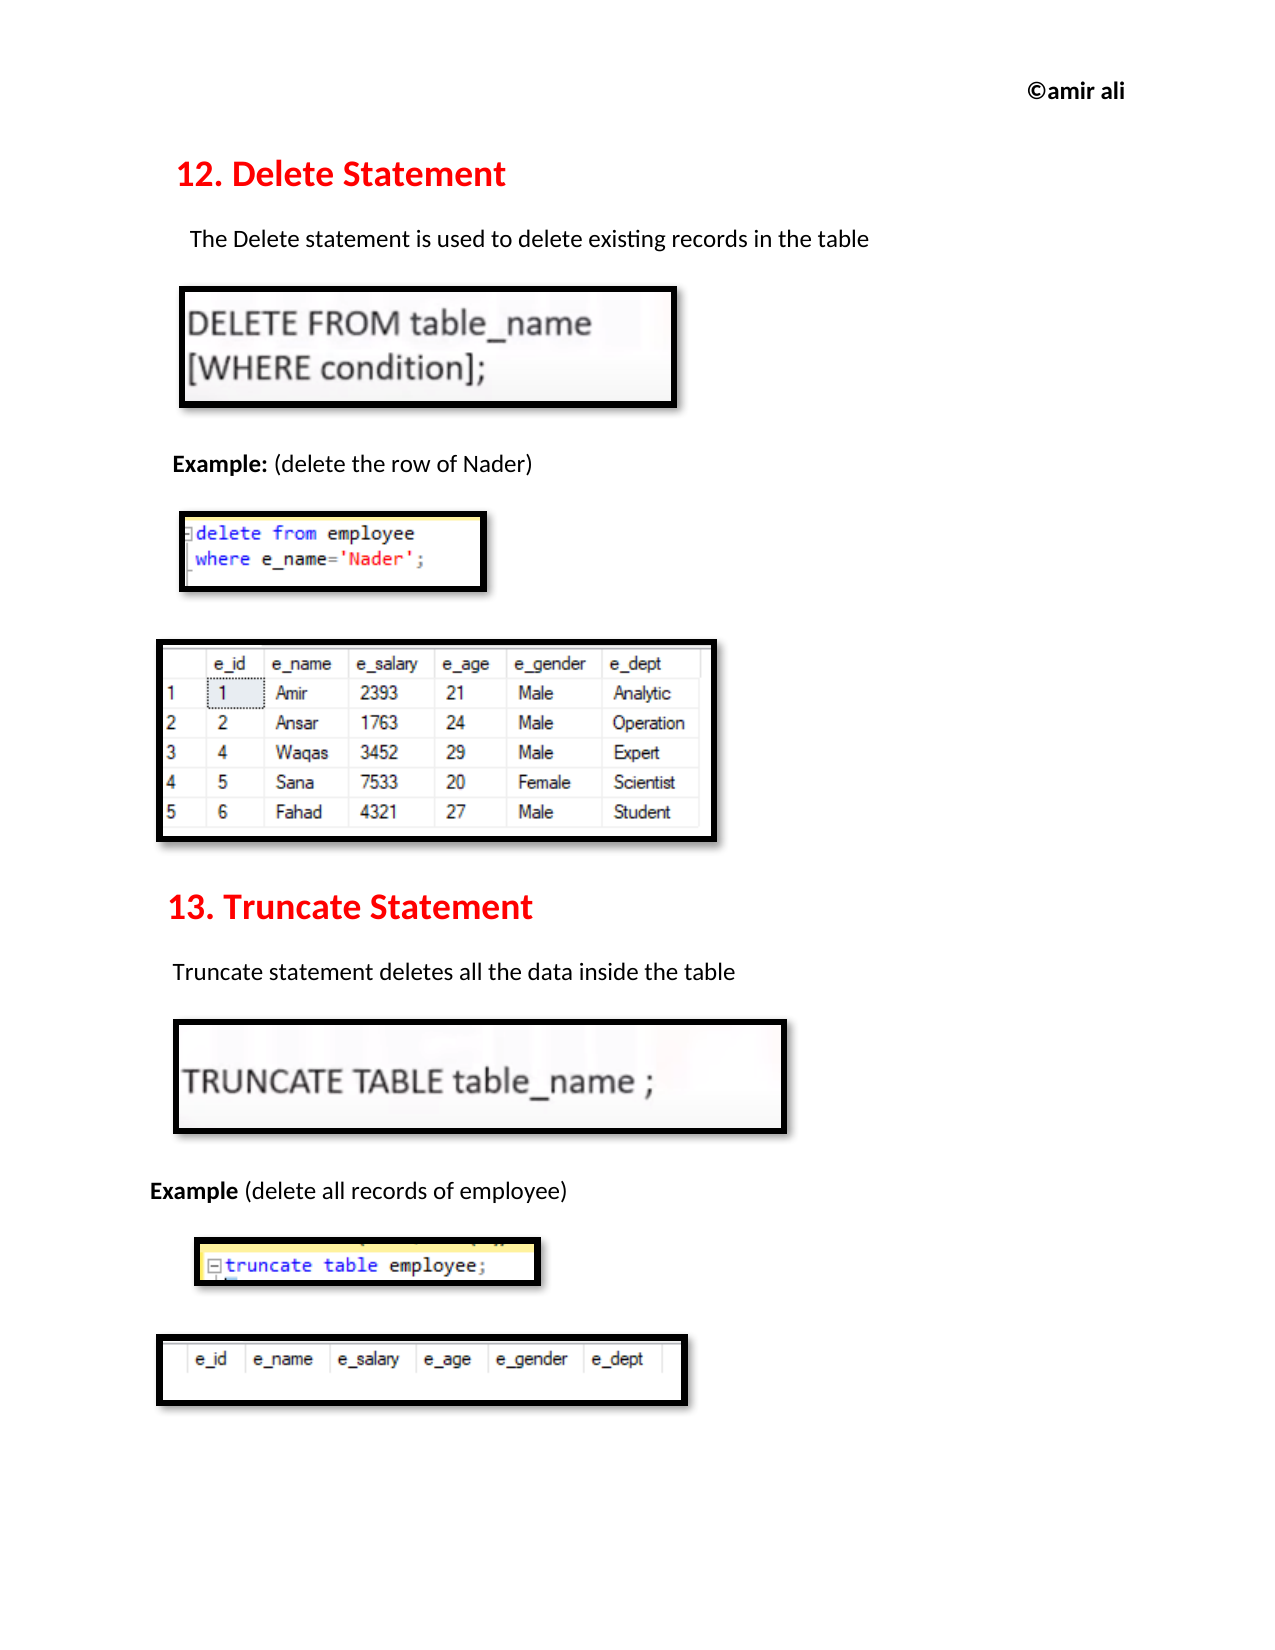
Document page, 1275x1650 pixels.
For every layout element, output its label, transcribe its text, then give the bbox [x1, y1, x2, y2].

text Example: (delete the row of Nader) [150, 448, 1125, 479]
picture [163, 1341, 681, 1400]
picture [185, 292, 671, 401]
text 12. Delete Statement [150, 150, 1125, 196]
text The Delete statement is used to delete existing records in the table [150, 223, 1125, 254]
picture [185, 517, 480, 586]
text Truncate statement deletes all the data inside the table [150, 957, 1125, 987]
picture [163, 645, 711, 836]
picture [179, 1025, 781, 1128]
text Example (delete all records of employee) [150, 1175, 1125, 1206]
text 13. Truncate Statement [150, 883, 1125, 929]
picture [200, 1244, 534, 1280]
